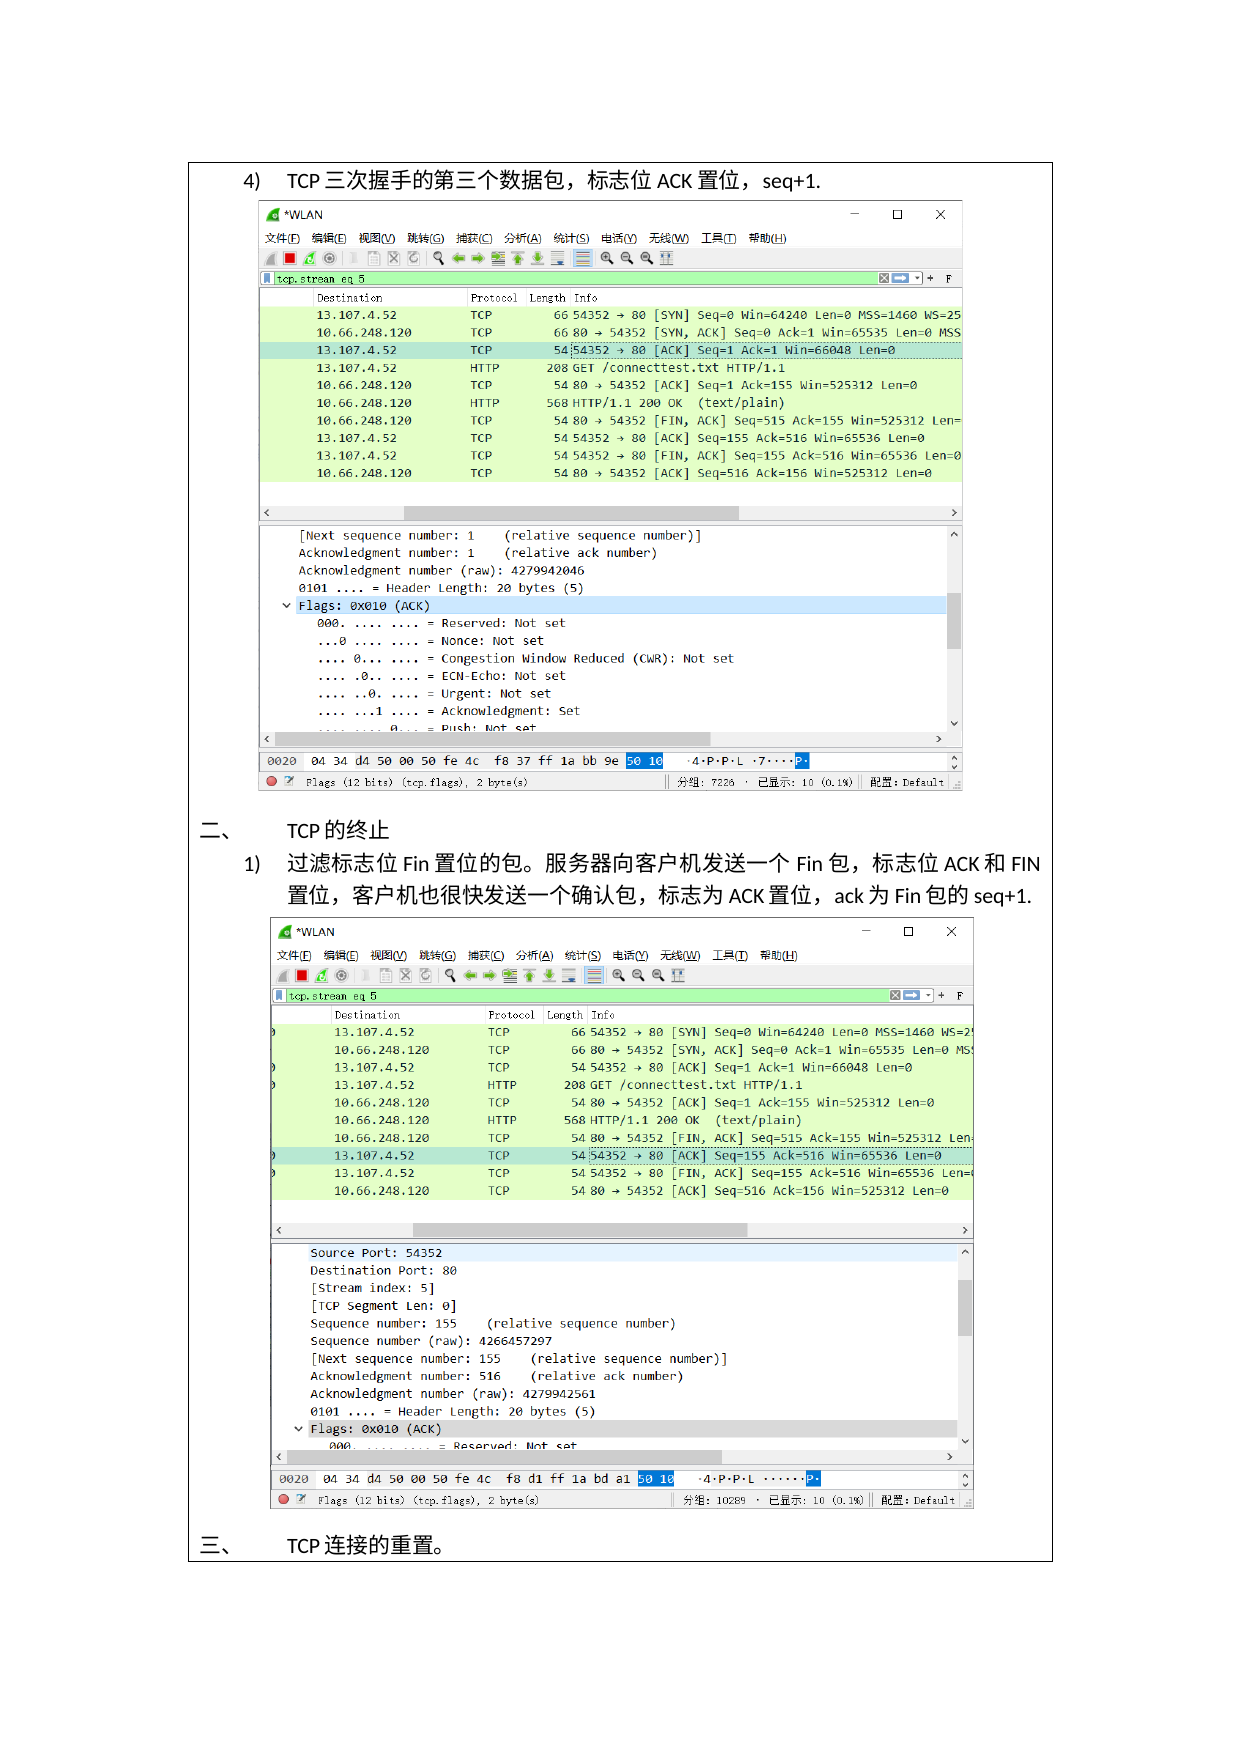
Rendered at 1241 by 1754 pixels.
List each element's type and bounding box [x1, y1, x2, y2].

picture [270, 917, 974, 1509]
picture [258, 200, 963, 791]
table_cell [189, 163, 1052, 1561]
